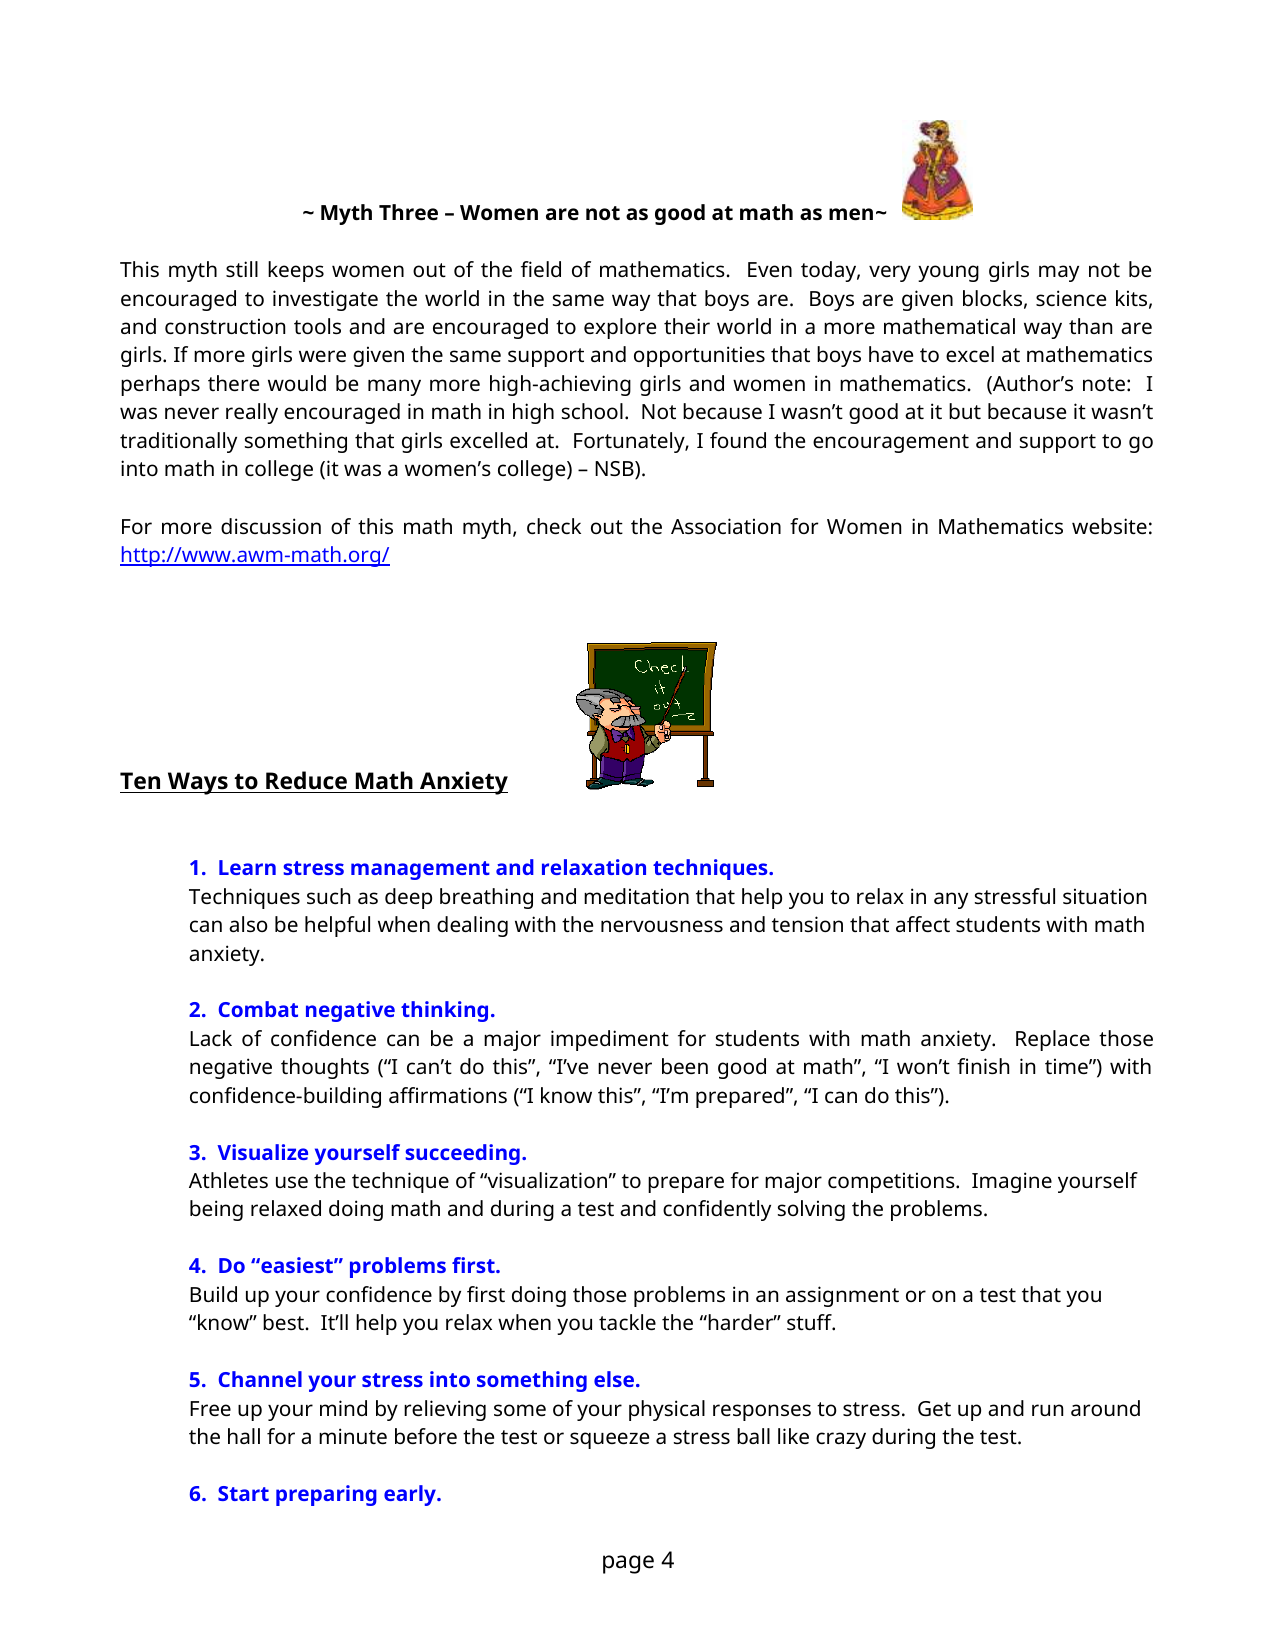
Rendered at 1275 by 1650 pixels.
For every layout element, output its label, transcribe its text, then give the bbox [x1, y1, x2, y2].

picture [902, 120, 973, 220]
text 5. Channel your stress into something else. [189, 1365, 1155, 1394]
text 3. Visualize yourself succeeding. [189, 1138, 1155, 1166]
text Build up your confidence by first doing those problems in an assignment or on a test that you “know” best. It’ll help you relax when you tackle the “harder” stuff. [189, 1280, 1155, 1337]
text 1. Learn stress management and relaxation techniques. [189, 853, 1155, 882]
text For more discussion of this math myth, check out the Association for Women in Mathematics website: http://www.awm-math.org/ [120, 512, 1155, 569]
text 2. Combat negative thinking. [189, 996, 1155, 1024]
text Techniques such as deep breathing and meditation that help you to relax in any stressful situation can also be helpful when dealing with the nervousness and tension that affect students with math anxiety. [189, 882, 1155, 967]
text Athletes use the technique of “visualization” to prepare for major competitions. Imagine yourself being relaxed doing math and during a test and confidently solving the problems. [189, 1166, 1155, 1223]
text Lack of confidence can be a major impediment for students with math anxiety. Replace those negative thoughts (“I can’t do this”, “I’ve never been good at math”, “I won’t finish in time”) with confidence-building affirmations (“I know this”, “I’m prepared”, “I can do this”). [189, 1024, 1155, 1109]
text ~ Myth Three – Women are not as good at math as men~ [120, 120, 1155, 226]
text Free up your mind by relieving some of your physical responses to stress. Get up and run around the hall for a minute before the test or squeeze a stress ball like crazy during the test. [189, 1394, 1155, 1451]
text 6. Start preparing early. [189, 1479, 1155, 1507]
picture [576, 629, 720, 790]
text 4. Do “easiest” problems first. [189, 1251, 1155, 1280]
text This myth still keeps women out of the field of mathematics. Even today, very young girls may not be encouraged to investigate the world in the same way that boys are. Boys are given blocks, science kits, and construction tools and are encouraged to explore their world in a more mathematical way than are girls. If more girls were given the same support and opportunities that boys have to excel at mathematics perhaps there would be many more high-achieving girls and women in mathematics. (Author’s note: I was never really encouraged in math in high school. Not because I wasn’t good at it but because it wasn’t traditionally something that girls excelled at. Fortunately, I found the encouragement and support to go into math in college (it was a women’s college) – NSB). [120, 255, 1155, 483]
text Ten Ways to Reduce Math Anxiety [120, 629, 1155, 796]
